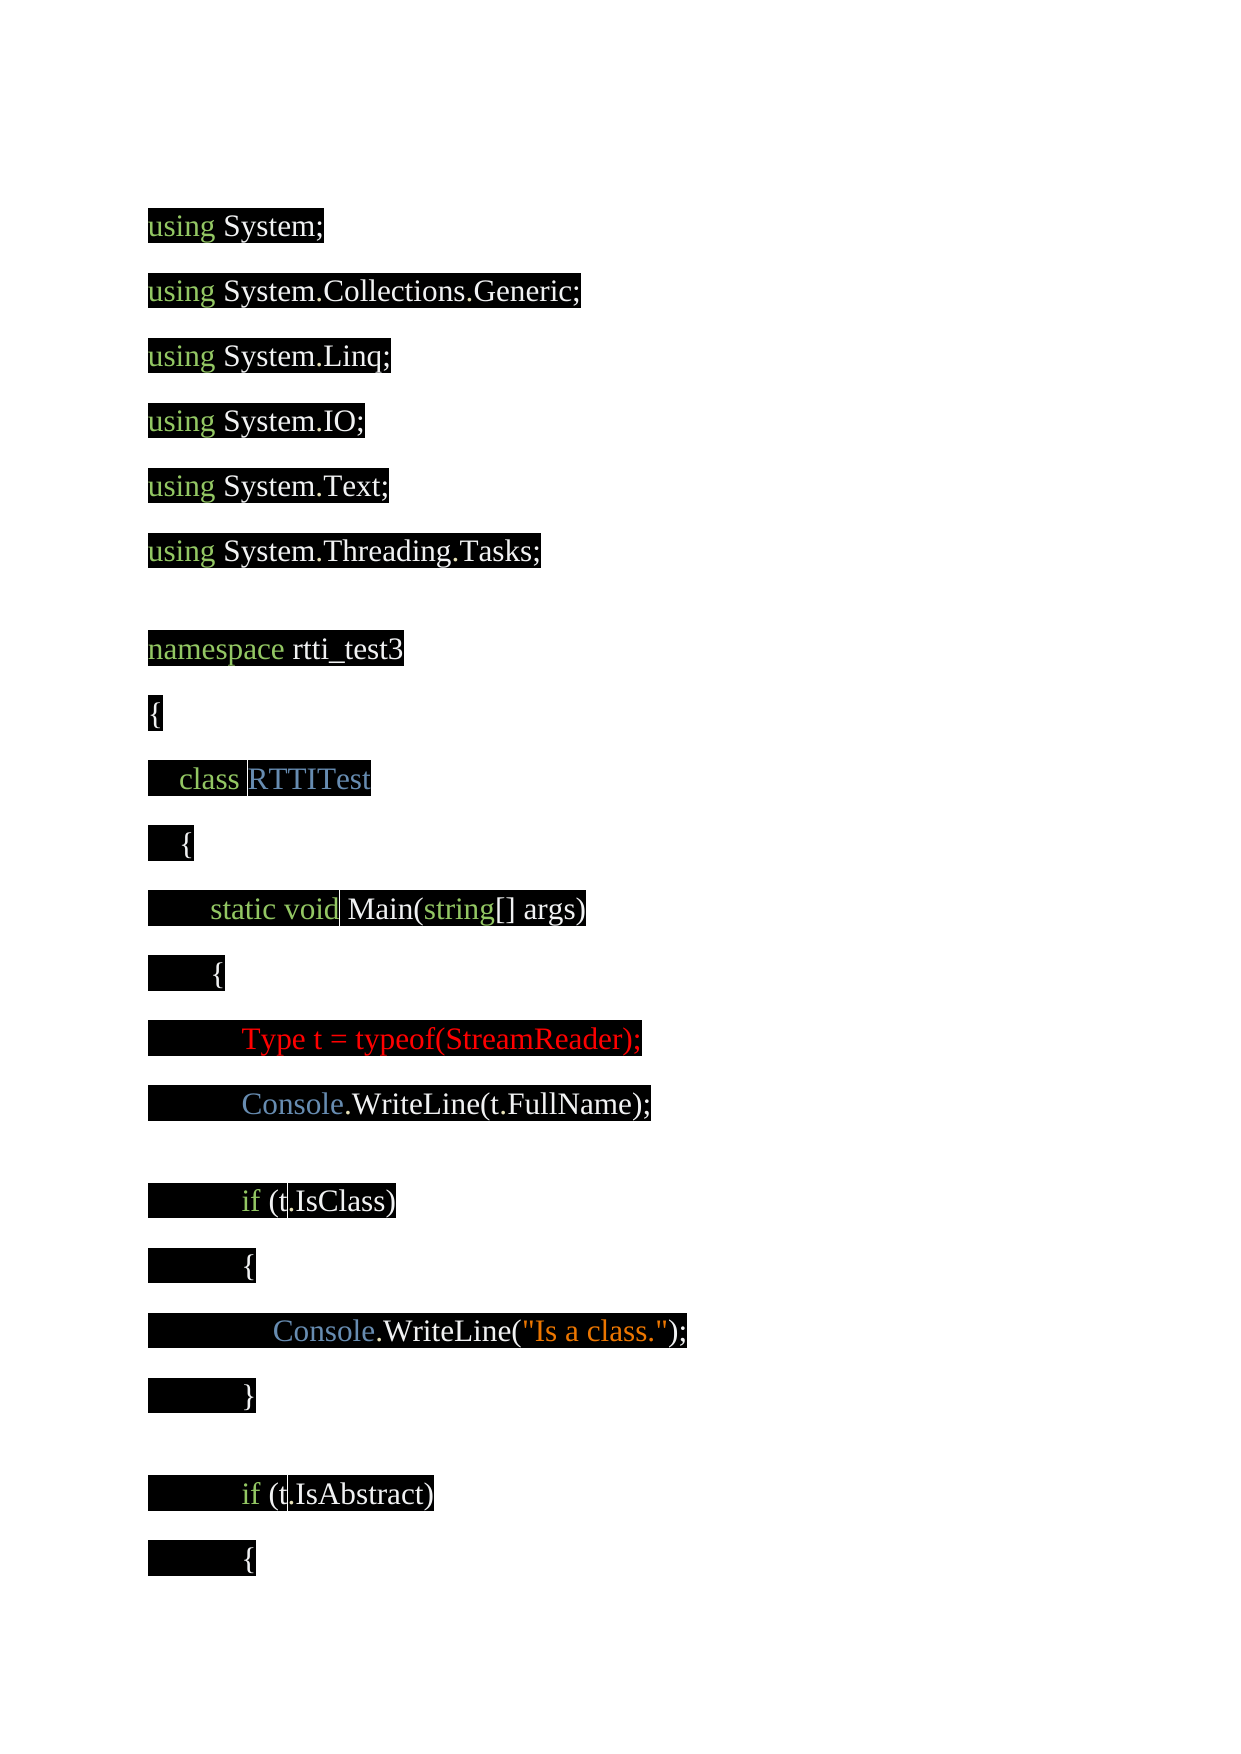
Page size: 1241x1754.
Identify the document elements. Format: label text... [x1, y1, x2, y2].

text using System; [148, 193, 1092, 258]
text { [148, 1233, 1092, 1298]
text } [148, 1363, 1092, 1428]
text namespace rtti_test3 [148, 615, 1092, 680]
text using System.Text; [148, 453, 1092, 518]
text Type t = typeof(StreamReader); [148, 1005, 1092, 1070]
text if (t.IsClass) [148, 1168, 1092, 1233]
text using System.Linq; [148, 323, 1092, 388]
text { [148, 810, 1092, 875]
text Console.WriteLine(t.FullName); [148, 1070, 1092, 1135]
text Console.WriteLine("Is a class."); [148, 1298, 1092, 1363]
text using System.Threading.Tasks; [148, 518, 1092, 583]
text using System.IO; [148, 388, 1092, 453]
text { [148, 680, 1092, 745]
text { [148, 1525, 1092, 1590]
text if (t.IsAbstract) [148, 1460, 1092, 1525]
text class RTTITest [148, 745, 1092, 810]
text using System.Collections.Generic; [148, 258, 1092, 323]
text static void Main(string[] args) [148, 875, 1092, 940]
text { [148, 940, 1092, 1005]
